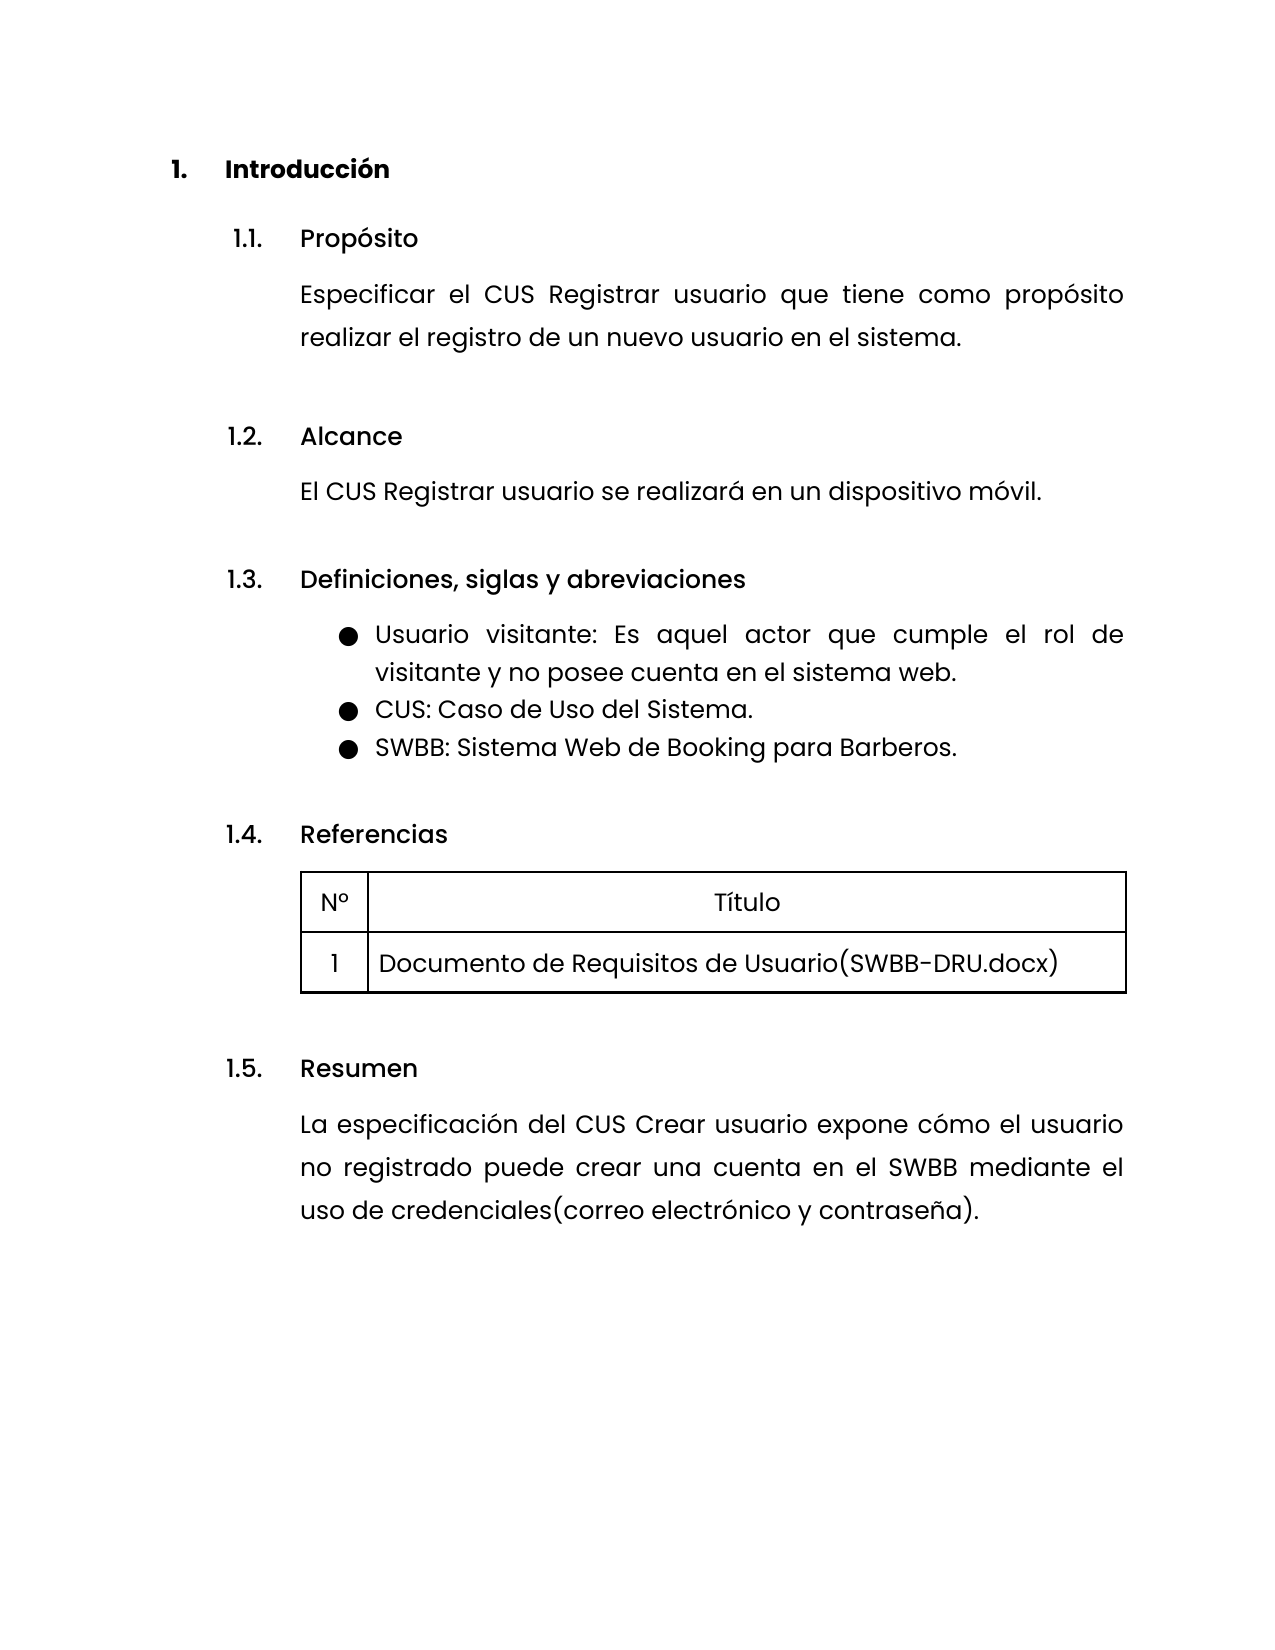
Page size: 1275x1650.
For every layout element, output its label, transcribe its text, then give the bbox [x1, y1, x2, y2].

table_cell 1 [302, 933, 367, 991]
text El CUS Registrar usuario se realizará en un dispositivo móvil. [300, 472, 1125, 509]
subtitle Resumen [262, 1049, 1125, 1087]
list CUS: Caso de Uso del Sistema. [337, 690, 1125, 727]
text Especificar el CUS Registrar usuario que tiene como propósito realizar el registro de un nuevo usuario en el sistema. [300, 274, 1125, 355]
table_header Nº [302, 873, 367, 931]
subtitle Referencias [262, 815, 1125, 852]
subtitle Definiciones, siglas y abreviaciones [262, 559, 1125, 597]
list SWBB: Sistema Web de Booking para Barberos. [337, 727, 1125, 765]
table_cell Documento de Requisitos de Usuario(SWBB-DRU.docx) [369, 933, 1125, 991]
table_header Título [369, 873, 1125, 931]
subtitle Propósito [262, 219, 1125, 256]
list Usuario visitante: Es aquel actor que cumple el rol de visitante y no posee cuenta en el sistema web. [337, 615, 1125, 690]
title Introducción [187, 150, 1125, 187]
text La especificación del CUS Crear usuario expone cómo el usuario no registrado puede crear una cuenta en el SWBB mediante el uso de credenciales(correo electrónico y contraseña). [300, 1105, 1125, 1228]
subtitle Alcance [262, 416, 1125, 454]
